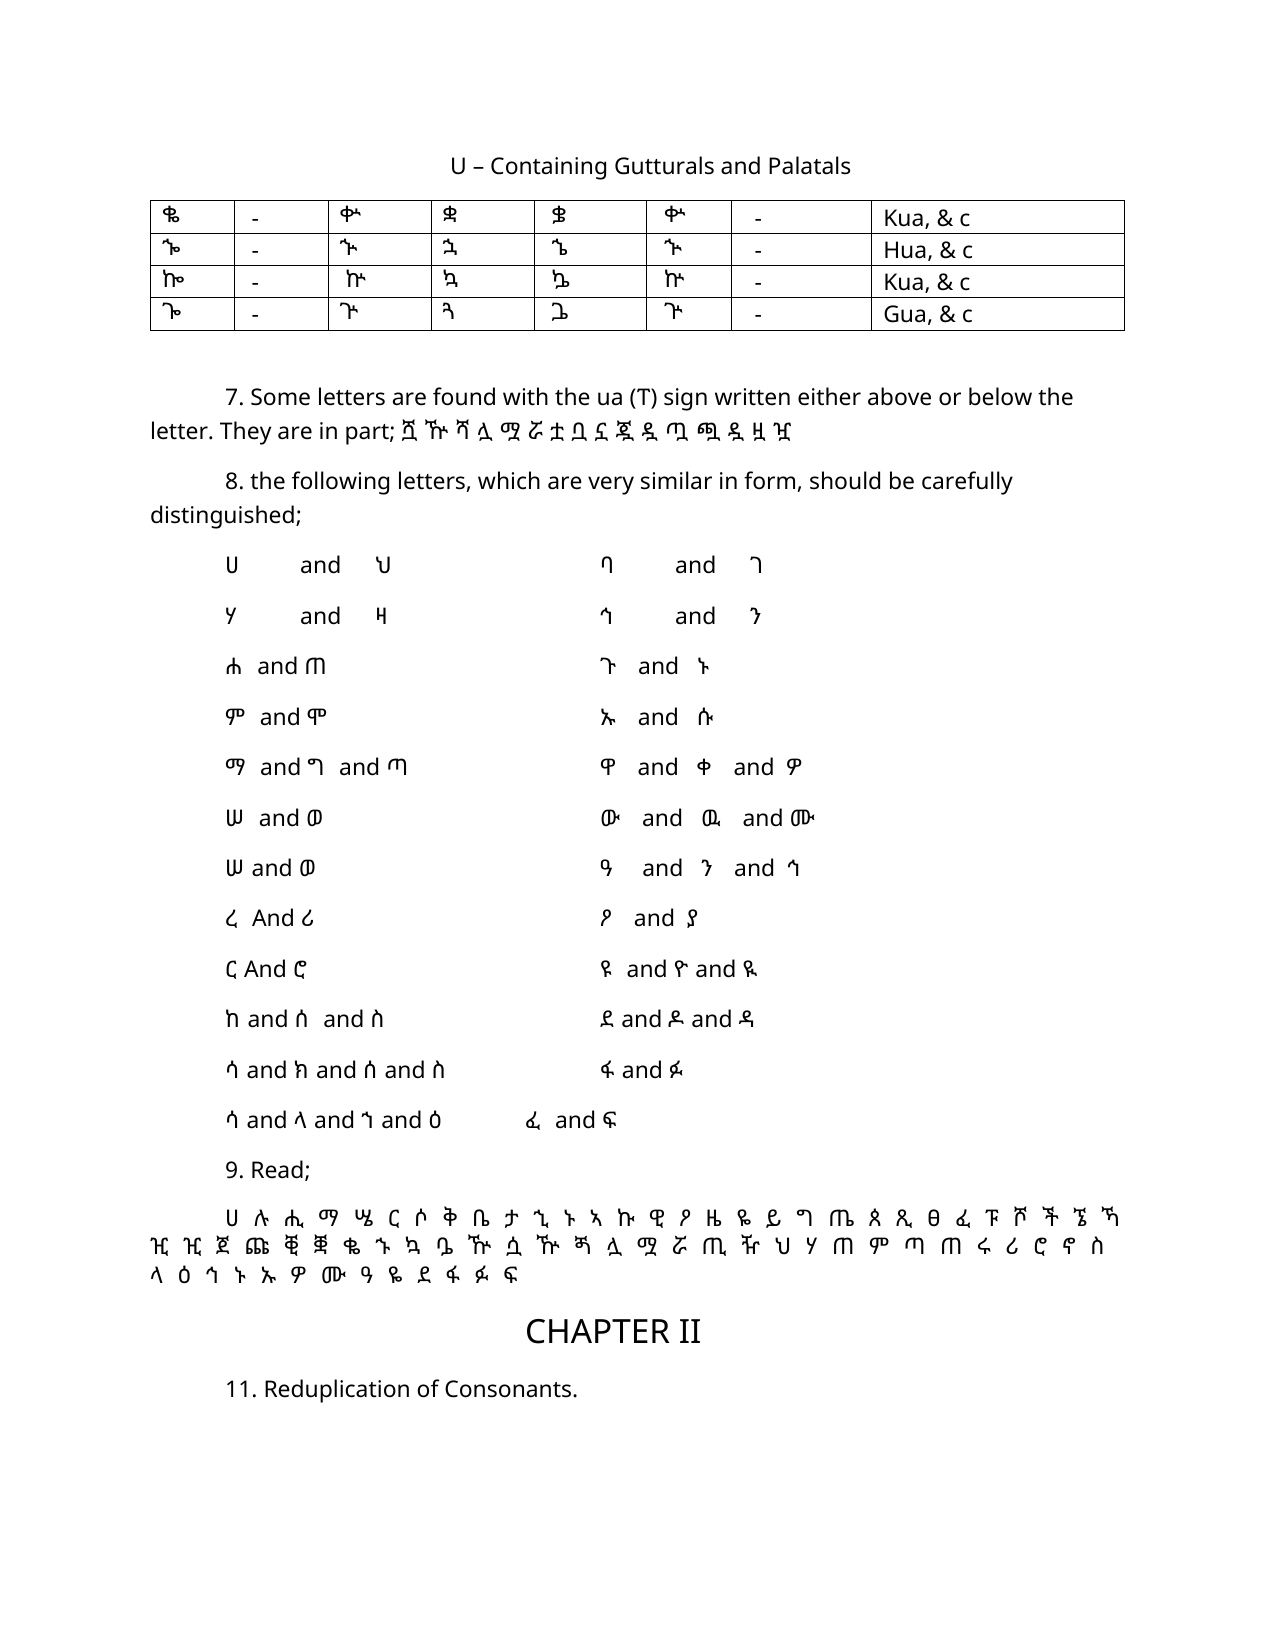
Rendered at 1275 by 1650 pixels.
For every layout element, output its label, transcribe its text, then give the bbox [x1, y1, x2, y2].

table_cell - [732, 298, 871, 329]
text ም and ሞ ኡ and ሱ [150, 701, 1125, 732]
table_cell ጕ [647, 298, 731, 329]
table_cell ኄ [535, 234, 646, 265]
table_cell ኍ [329, 234, 431, 265]
table_header - [235, 201, 328, 233]
table_cell ኍ [647, 234, 731, 265]
table_cell Gua, & c [872, 298, 1124, 329]
text CHAPTER II [150, 1308, 1125, 1353]
text ሳ and ላ and ኀ and ዕ ፈ and ፍ [150, 1104, 1125, 1135]
text ሀ and ህ ባ and ገ [150, 549, 1125, 581]
table_cell ጕ [329, 298, 431, 329]
table_header ቌ [535, 201, 646, 233]
text U – Containing Gutturals and Palatals [150, 150, 1125, 181]
table_header - [732, 201, 871, 233]
text ሃ and ዛ ኅ and ን [150, 600, 1125, 631]
table_cell ጐ [151, 298, 234, 329]
text 11. Reduplication of Consonants. [150, 1373, 1125, 1404]
table_cell - [235, 266, 328, 297]
table_cell ጔ [535, 298, 646, 329]
text ማ and ግ and ጣ ዋ and ቀ and ዎ [150, 751, 1125, 782]
text ረ And ሪ ዖ and ያ [150, 902, 1125, 933]
text ሐ and ጠ ጉ and ኑ [150, 650, 1125, 681]
table_cell ኳ [432, 266, 534, 297]
table_header ቍ [647, 201, 731, 233]
text ሳ and ክ and ሰ and ስ ፋ and ፉ [150, 1053, 1125, 1085]
table_cell Hua, & c [872, 234, 1124, 265]
text ሀ ሉ ሒ ማ ሤ ር ሶ ቅ ቤ ታ ኂ ኑ ኣ ኩ ዊ ዖ ዜ ዬ ይ ግ ጤ ጰ ጺ ፀ ፈ ፑ ሾ ች ኜ ኻ ዢ ዢ ጀ ጩ ቒ ቛ ቈ ኁ ኳ ᎆ ዅ ሷ ዅ ጝ ሏ ሟ ሯ ጢ ዥ ህ ሃ ጠ ም ጣ ጠ ሩ ሪ ሮ ኖ ስ ላ ዕ ኅ ኑ ኡ ዎ ሙ ዓ ዬ ደ ፋ ፉ ፍ [150, 1205, 1125, 1289]
table_header ቍ [329, 201, 431, 233]
table_cell - [235, 298, 328, 329]
text 7. Some letters are found with the ua (ፐ) sign written either above or below the letter. They are in part; ሿ ዅ ሻ ሏ ሟ ሯ ቷ ቧ ኗ ጇ ዷ ጧ ጯ ዷ ዟ ዧ [150, 381, 1125, 446]
table_cell ኋ [432, 234, 534, 265]
text ር And ሮ ዩ and ዮ and ዪ [150, 953, 1125, 984]
table_cell ጓ [432, 298, 534, 329]
table_header ቋ [432, 201, 534, 233]
table_cell - [732, 266, 871, 297]
table_cell ኈ [151, 234, 234, 265]
text ከ and ሰ and ስ ደ and ዶ and ዳ [150, 1003, 1125, 1034]
text ሠ and ወ ው and ዉ and ሙ [150, 801, 1125, 833]
table_cell ኵ [329, 266, 431, 297]
text 8. the following letters, which are very similar in form, should be carefully distinguished; [150, 465, 1125, 530]
table_cell - [235, 234, 328, 265]
table_header Kua, & c [872, 201, 1124, 233]
table_cell ኰ [151, 266, 234, 297]
table_cell Kua, & c [872, 266, 1124, 297]
table_cell ኴ [535, 266, 646, 297]
table_header ቈ [151, 201, 234, 233]
text ሠ and ወ ዓ and ን and ኅ [150, 852, 1125, 883]
text 9. Read; [150, 1154, 1125, 1186]
table_cell - [732, 234, 871, 265]
table_cell ኵ [647, 266, 731, 297]
